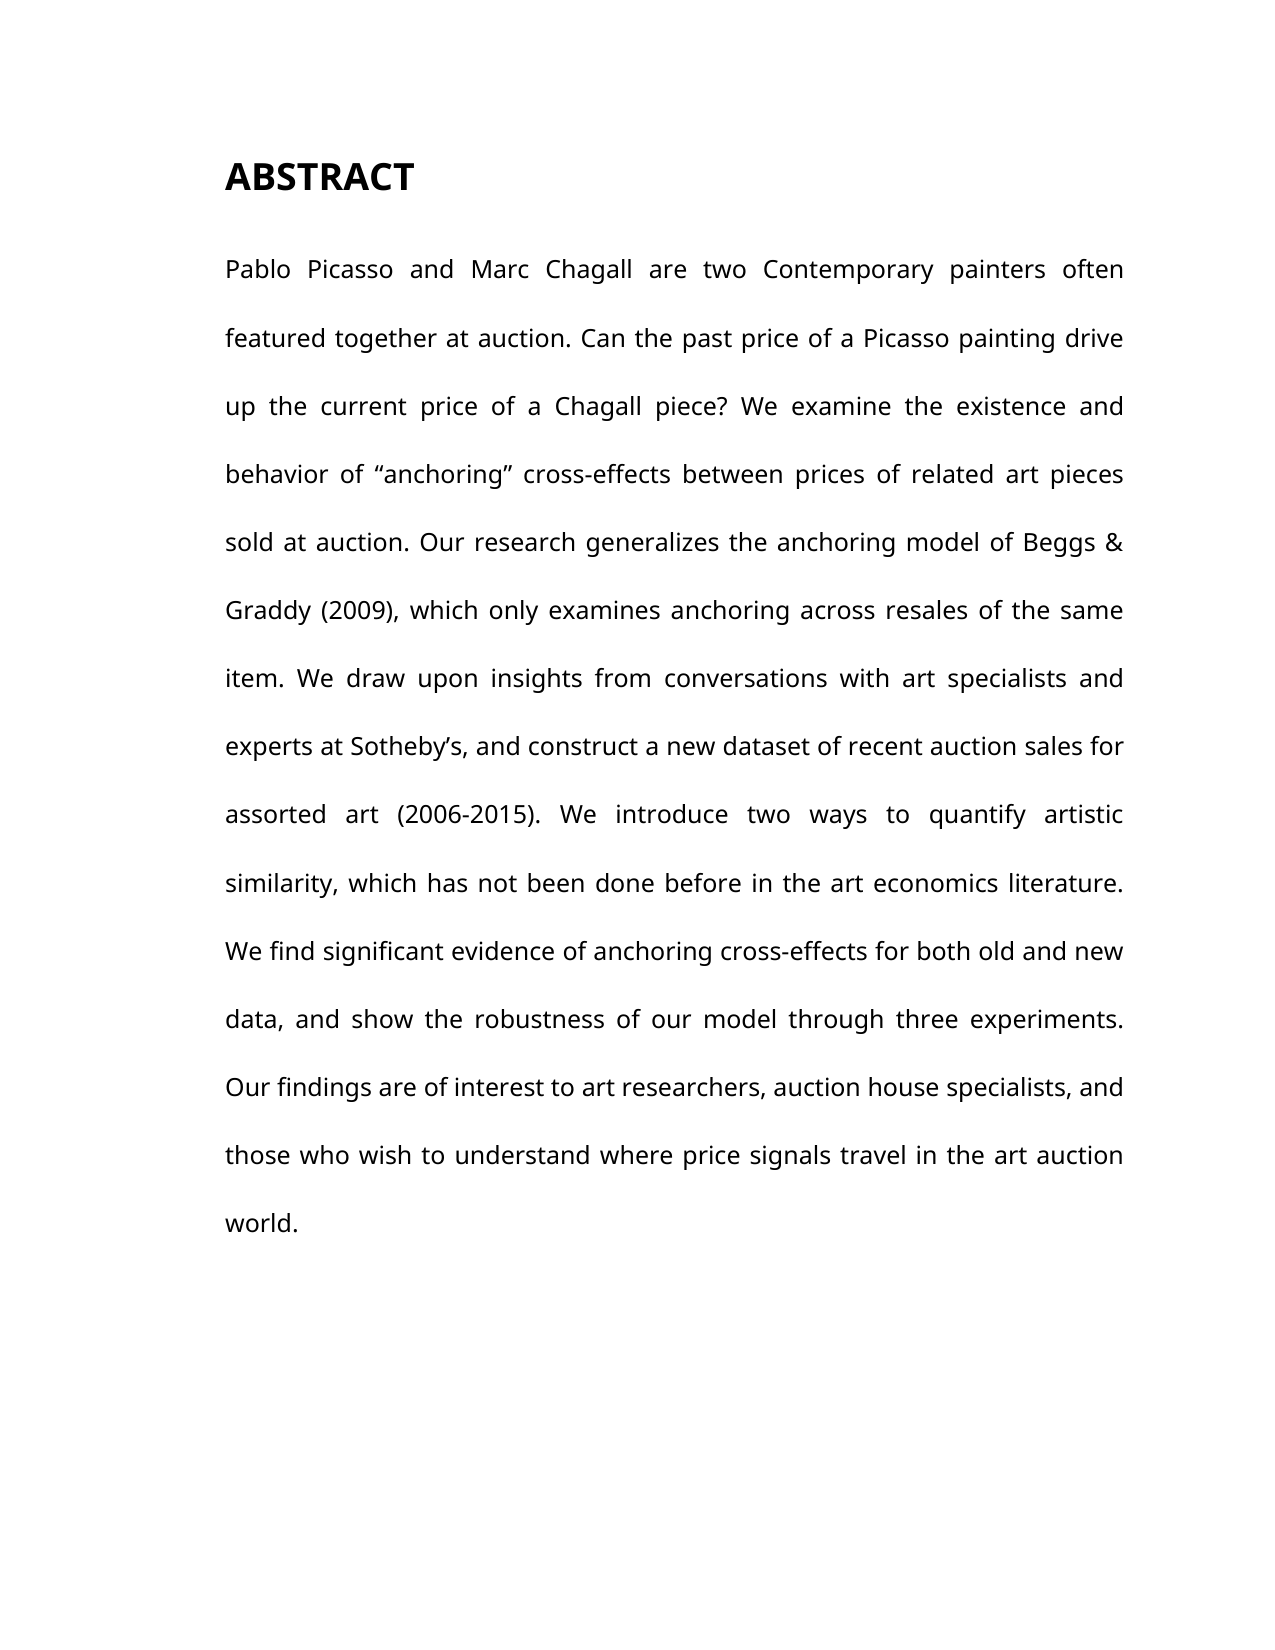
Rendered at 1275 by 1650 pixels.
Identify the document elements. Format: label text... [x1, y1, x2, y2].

text Pablo Picasso and Marc Chagall are two Contemporary painters often featured together at auction. Can the past price of a Picasso painting drive up the current price of a Chagall piece? We examine the existence and behavior of “anchoring” cross-effects between prices of related art pieces sold at auction. Our research generalizes the anchoring model of Beggs & Graddy (2009), which only examines anchoring across resales of the same item. We draw upon insights from conversations with art specialists and experts at Sotheby’s, and construct a new dataset of recent auction sales for assorted art (2006-2015). We introduce two ways to quantify artistic similarity, which has not been done before in the art economics literature. We find significant evidence of anchoring cross-effects for both old and new data, and show the robustness of our model through three experiments. Our findings are of interest to art researchers, auction house specialists, and those who wish to understand where price signals travel in the art auction world. [225, 252, 1125, 1240]
text ABSTRACT [225, 150, 1125, 201]
